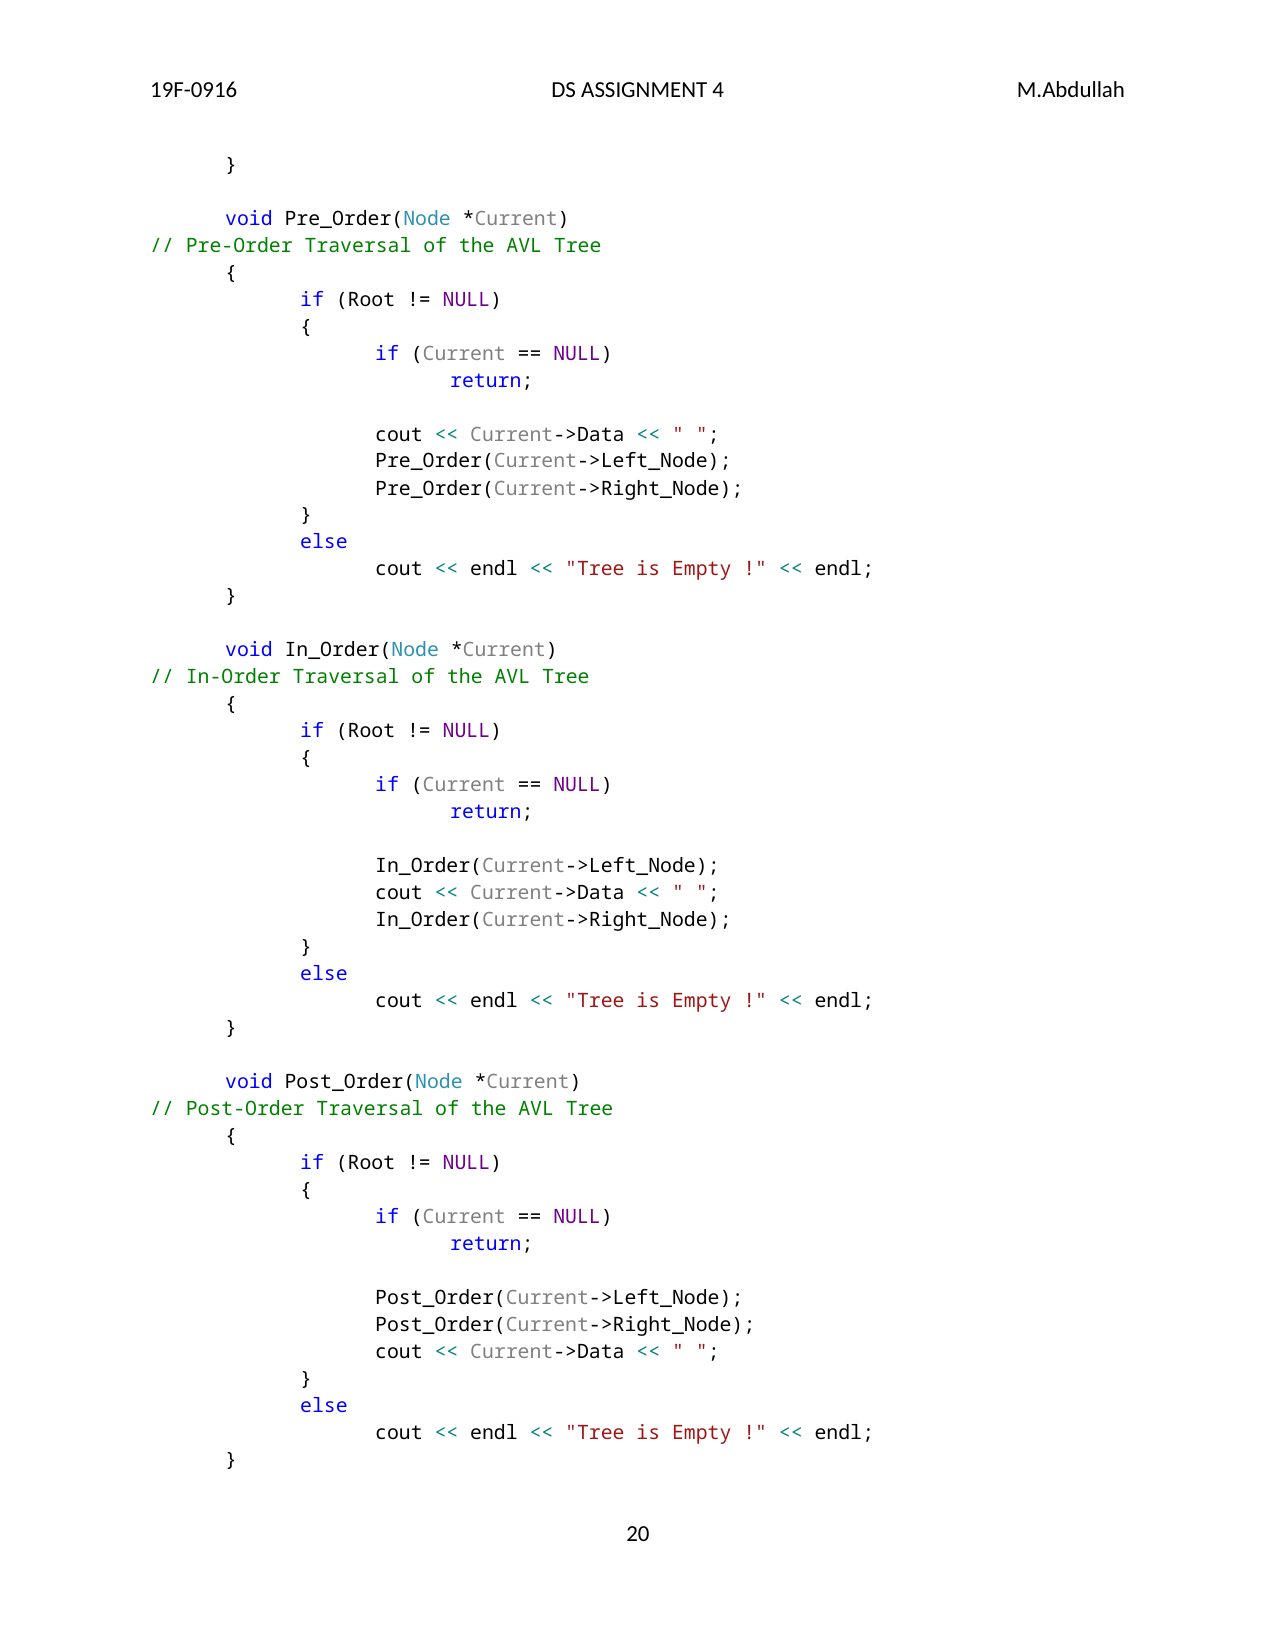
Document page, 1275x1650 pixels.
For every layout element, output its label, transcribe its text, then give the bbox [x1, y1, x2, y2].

text if (Current == NULL) [150, 339, 1125, 366]
text void Post_Order(Node *Current) // Post-Order Traversal of the AVL Tree [150, 1067, 1125, 1121]
text { [150, 258, 1125, 285]
text return; [150, 797, 1125, 824]
text return; [150, 366, 1125, 393]
text } [150, 932, 1125, 959]
text Pre_Order(Current->Right_Node); [150, 474, 1125, 501]
text else [150, 528, 1125, 555]
text Post_Order(Current->Right_Node); [150, 1310, 1125, 1337]
text cout << Current->Data << " "; [150, 420, 1125, 447]
text { [150, 689, 1125, 717]
text void In_Order(Node *Current) // In-Order Traversal of the AVL Tree [150, 636, 1125, 689]
text Post_Order(Current->Left_Node); [150, 1283, 1125, 1310]
text Pre_Order(Current->Left_Node); [150, 447, 1125, 474]
text { [150, 1175, 1125, 1202]
text cout << endl << "Tree is Empty !" << endl; [150, 1418, 1125, 1445]
text else [150, 959, 1125, 986]
text { [150, 312, 1125, 339]
text cout << endl << "Tree is Empty !" << endl; [150, 986, 1125, 1013]
text if (Root != NULL) [150, 285, 1125, 312]
text } [150, 1445, 1125, 1472]
text if (Root != NULL) [150, 1148, 1125, 1175]
text if (Current == NULL) [150, 771, 1125, 797]
text } [150, 150, 1125, 177]
text cout << Current->Data << " "; [150, 878, 1125, 905]
text cout << endl << "Tree is Empty !" << endl; [150, 555, 1125, 582]
text if (Current == NULL) [150, 1202, 1125, 1229]
text { [150, 1121, 1125, 1148]
text In_Order(Current->Right_Node); [150, 905, 1125, 932]
text cout << Current->Data << " "; [150, 1337, 1125, 1364]
text In_Order(Current->Left_Node); [150, 851, 1125, 878]
text else [150, 1391, 1125, 1418]
text } [150, 582, 1125, 609]
text } [150, 501, 1125, 528]
text return; [150, 1229, 1125, 1256]
text } [150, 1364, 1125, 1391]
text { [150, 743, 1125, 771]
text if (Root != NULL) [150, 717, 1125, 743]
text void Pre_Order(Node *Current) // Pre-Order Traversal of the AVL Tree [150, 204, 1125, 258]
text } [150, 1013, 1125, 1040]
